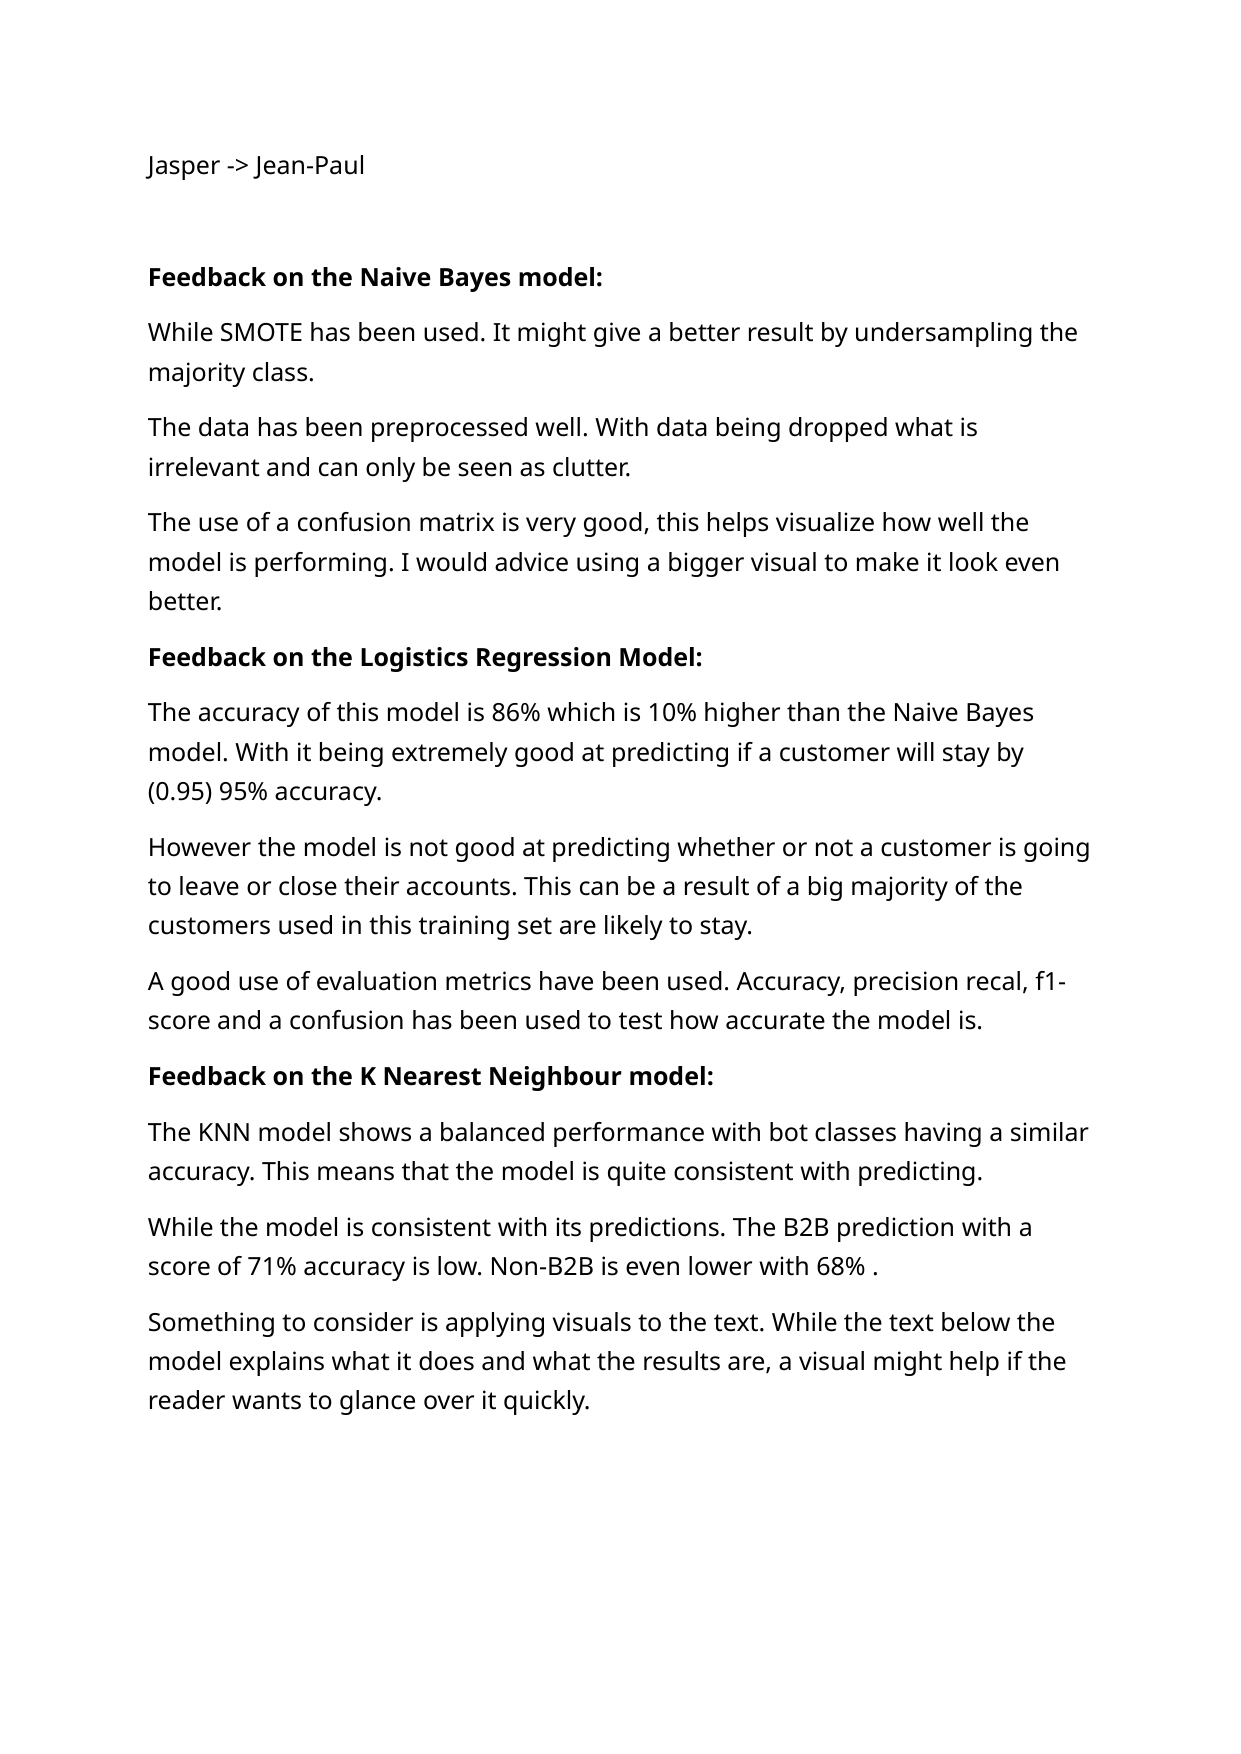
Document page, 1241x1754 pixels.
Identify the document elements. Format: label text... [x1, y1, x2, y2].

text Jasper -> Jean-Paul [148, 148, 1093, 182]
text Feedback on the Naive Bayes model: [148, 259, 1093, 293]
text The data has been preprocessed well. With data being dropped what is irrelevant and can only be seen as clutter. [148, 410, 1093, 483]
text A good use of evaluation metrics have been used. Accuracy, precision recal, f1-score and a confusion has been used to test how accurate the model is. [148, 963, 1093, 1037]
text Feedback on the Logistics Regression Model: [148, 639, 1093, 673]
text While the model is consistent with its predictions. The B2B prediction with a score of 71% accuracy is low. Non-B2B is even lower with 68% . [148, 1209, 1093, 1282]
text Something to consider is applying visuals to the text. While the text below the model explains what it does and what the results are, a visual might help if the reader wants to glance over it quickly. [148, 1304, 1093, 1417]
text Feedback on the K Nearest Neighbour model: [148, 1058, 1093, 1092]
text The use of a confusion matrix is very good, this helps visualize how well the model is performing. I would advice using a bigger visual to make it look even better. [148, 505, 1093, 617]
text While SMOTE has been used. It might give a better result by undersampling the majority class. [148, 315, 1093, 388]
text However the model is not good at predicting whether or not a customer is going to leave or close their accounts. This can be a result of a big majority of the customers used in this training set are likely to stay. [148, 829, 1093, 942]
text The accuracy of this model is 86% which is 10% higher than the Naive Bayes model. With it being extremely good at predicting if a customer will stay by (0.95) 95% accuracy. [148, 695, 1093, 807]
text The KNN model shows a balanced performance with bot classes having a similar accuracy. This means that the model is quite consistent with predicting. [148, 1114, 1093, 1187]
